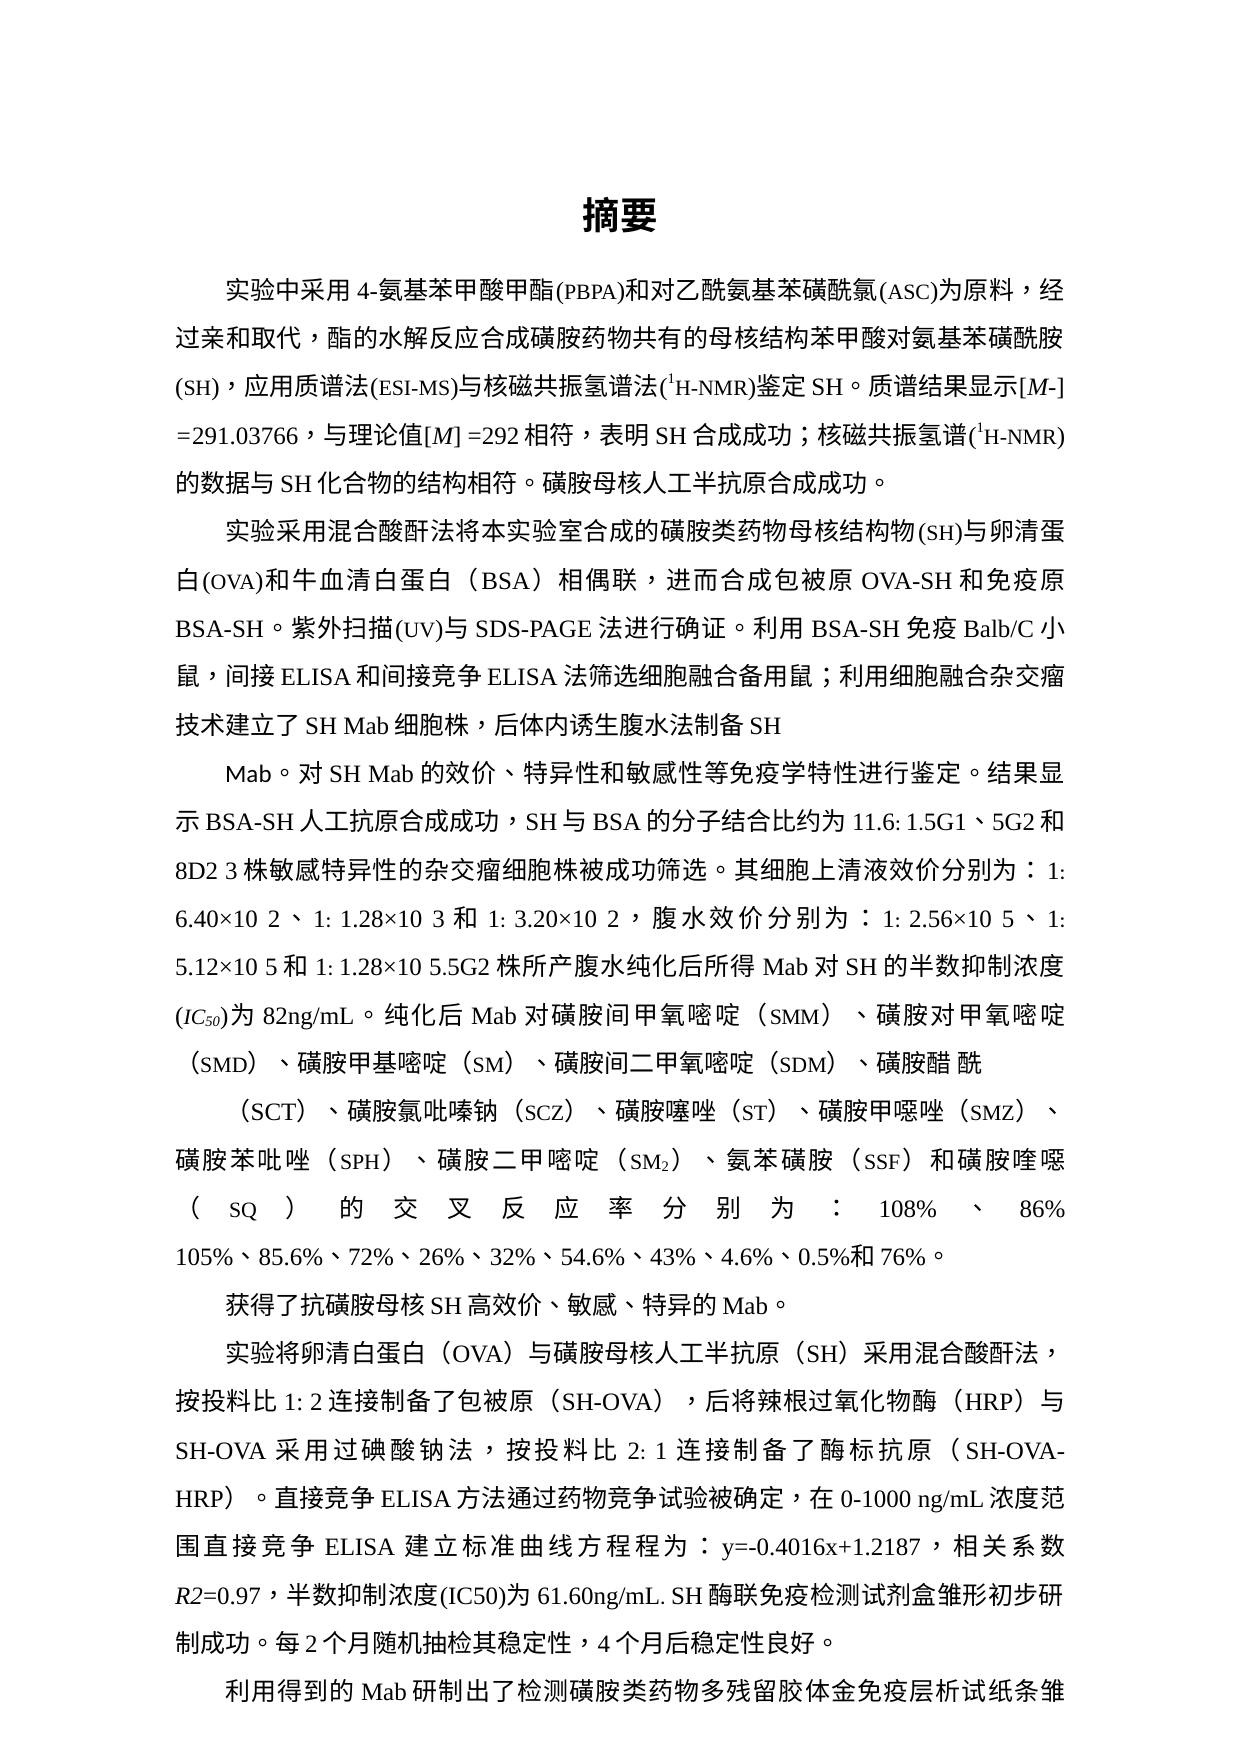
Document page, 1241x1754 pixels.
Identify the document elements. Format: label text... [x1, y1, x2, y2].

text 摘要 [175, 189, 1065, 241]
text 实验采用混合酸酐法将本实验室合成的磺胺类药物母核结构物(SH)与卵清蛋白(OVA)和牛血清白蛋白（BSA）相偶联，进而合成包被原OVA-SH和免疫原BSA-SH。紫外扫描(UV)与SDS-PAGE法进行确证。利用BSA-SH免疫Balb/C小鼠，间接ELISA和间接竞争ELISA法筛选细胞融合备用鼠；利用细胞融合杂交瘤技术建立了SH Mab细胞株，后体内诱生腹水法制备SH [175, 499, 1065, 740]
text 实验中采用4-氨基苯甲酸甲酯(PBPA)和对乙酰氨基苯磺酰氯(ASC)为原料，经过亲和取代，酯的水解反应合成磺胺药物共有的母核结构苯甲酸对氨基苯磺酰胺(SH)，应用质谱法(ESI-MS)与核磁共振氢谱法(1H-NMR)鉴定SH。质谱结果显示[M-] =291.03766，与理论值[M] =292相符，表明SH合成成功；核磁共振氢谱(1H-NMR)的数据与SH化合物的结构相符。磺胺母核人工半抗原合成成功。 [175, 257, 1065, 499]
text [175, 1659, 1065, 1707]
text 获得了抗磺胺母核SH高效价、敏感、特异的Mab。 [175, 1272, 1065, 1320]
text 实验将卵清白蛋白（OVA）与磺胺母核人工半抗原（SH）采用混合酸酐法，按投料比1: 2连接制备了包被原（SH-OVA），后将辣根过氧化物酶（HRP）与SH-OVA采用过碘酸钠法，按投料比2: 1连接制备了酶标抗原（SH-OVA-HRP）。直接竞争ELISA方法通过药物竞争试验被确定，在0-1000 ng/mL浓度范围直接竞争ELISA建立标准曲线方程程为：y=-0.4016x+1.2187，相关系数R2=0.97，半数抑制浓度(IC50)为61.60ng/mL. SH酶联免疫检测试剂盒雏形初步研制成功。每2个月随机抽检其稳定性，4个月后稳定性良好。 [175, 1320, 1065, 1659]
text Mab。对SH Mab的效价、特异性和敏感性等免疫学特性进行鉴定。结果显示BSA-SH人工抗原合成成功，SH与BSA的分子结合比约为11.6: 1.5G1、5G2和8D2 3株敏感特异性的杂交瘤细胞株被成功筛选。其细胞上清液效价分别为：1: 6.40×10 2、1: 1.28×10 3和1: 3.20×10 2，腹水效价分别为：1: 2.56×10 5、1: 5.12×10 5和1: 1.28×10 5.5G2株所产腹水纯化后所得Mab对SH的半数抑制浓度(IC50)为82ng/mL。纯化后Mab对磺胺间甲氧嘧啶（SMM）、磺胺对甲氧嘧啶（SMD）、磺胺甲基嘧啶（SM）、磺胺间二甲氧嘧啶（SDM）、磺胺醋 酰 [175, 740, 1065, 1079]
text （SCT）、磺胺氯吡嗪钠（SCZ）、磺胺噻唑（ST）、磺胺甲噁唑（SMZ）、磺胺苯吡唑（SPH）、磺胺二甲嘧啶（SM2）、氨苯磺胺（SSF）和磺胺喹噁（SQ）的交叉反应率分别为：108%、86% 105%、85.6%、72%、26%、32%、54.6%、43%、4.6%、0.5%和76%。 [175, 1079, 1065, 1272]
